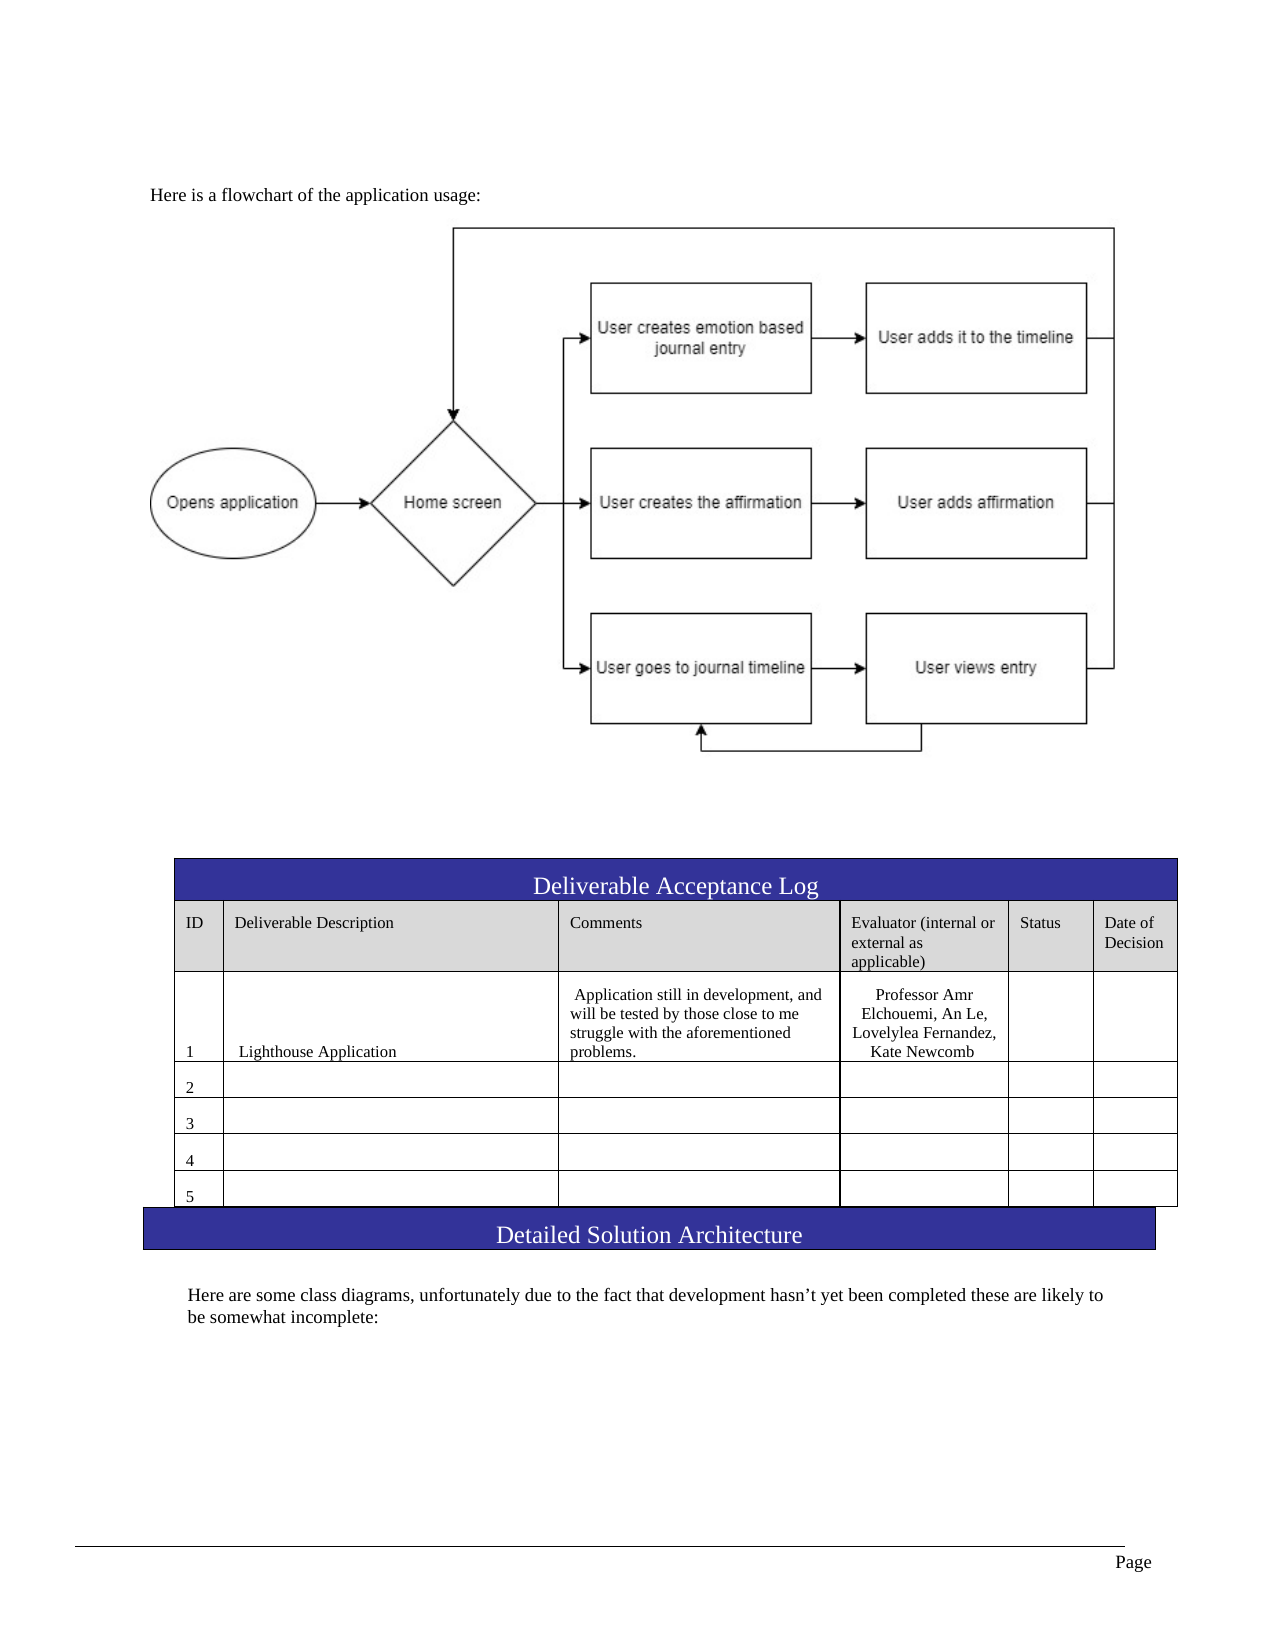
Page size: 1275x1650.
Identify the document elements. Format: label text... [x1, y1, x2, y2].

table_cell [224, 1062, 558, 1097]
table_cell [1094, 1134, 1177, 1169]
table_cell [841, 1062, 1008, 1097]
table_cell [841, 1134, 1008, 1169]
table_cell [224, 1171, 558, 1206]
table_cell Lighthouse Application [224, 972, 558, 1061]
table_cell 1 [175, 972, 223, 1061]
table_cell Deliverable Description [224, 901, 558, 971]
table_cell [841, 1098, 1008, 1133]
table_cell 5 [175, 1171, 223, 1206]
list Here are some class diagrams, unfortunately due to the fact that development hasn’t yet been completed these are likely to be somewhat incomplete: [187, 1284, 1125, 1327]
table_cell 4 [175, 1134, 223, 1169]
table_cell [224, 1134, 558, 1169]
table_cell [1094, 1062, 1177, 1097]
table_cell [1009, 972, 1093, 1061]
table_cell [1009, 1134, 1093, 1169]
table_cell [1094, 1098, 1177, 1133]
table_cell [559, 1134, 839, 1169]
table_cell 2 [175, 1062, 223, 1097]
table_cell Evaluator (internal or external as applicable) [841, 901, 1008, 971]
table_cell [1009, 1171, 1093, 1206]
table_cell Application still in development, and will be tested by those close to me struggle with the aforementioned problems. [559, 972, 839, 1061]
table_cell [559, 1098, 839, 1133]
table_cell [559, 1062, 839, 1097]
table_cell [841, 1171, 1008, 1206]
table_cell Date of Decision [1094, 901, 1177, 971]
text Here is a flowchart of the application usage: [150, 184, 1125, 206]
table_cell [224, 1098, 558, 1133]
table_cell [559, 1171, 839, 1206]
table_cell [1009, 1062, 1093, 1097]
table_cell 3 [175, 1098, 223, 1133]
table_cell [1009, 1098, 1093, 1133]
table_cell [1094, 1171, 1177, 1206]
table_cell [1094, 972, 1177, 1061]
table_header Detailed Solution Architecture [144, 1208, 1155, 1249]
table_cell Status [1009, 901, 1093, 971]
table_cell Professor Amr Elchouemi, An Le, Lovelylea Fernandez, Kate Newcomb [841, 972, 1008, 1061]
table_cell Comments [559, 901, 839, 971]
table_header Deliverable Acceptance Log [175, 859, 1177, 900]
picture [150, 218, 1125, 763]
table_cell ID [175, 901, 223, 971]
